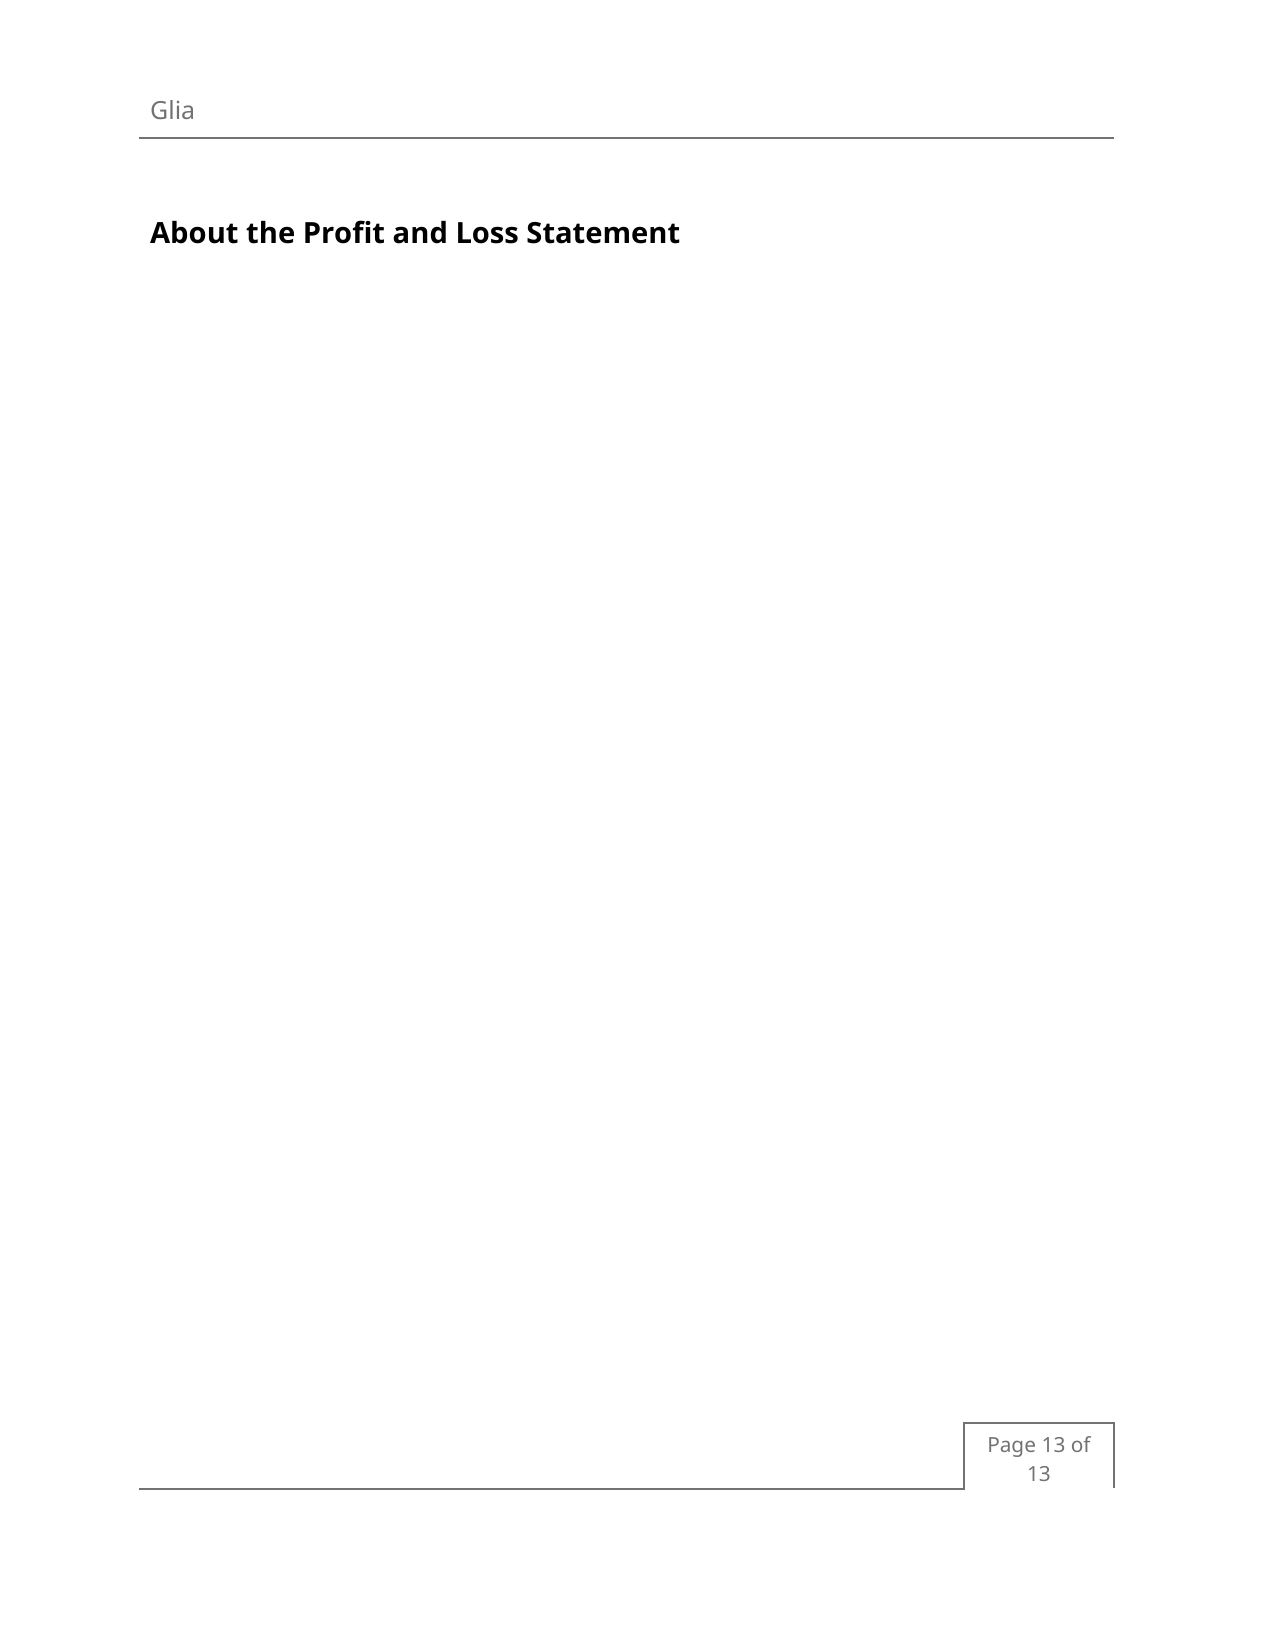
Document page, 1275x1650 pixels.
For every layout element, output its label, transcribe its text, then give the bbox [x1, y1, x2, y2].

subtitle About the Profit and Loss Statement [150, 212, 1125, 252]
